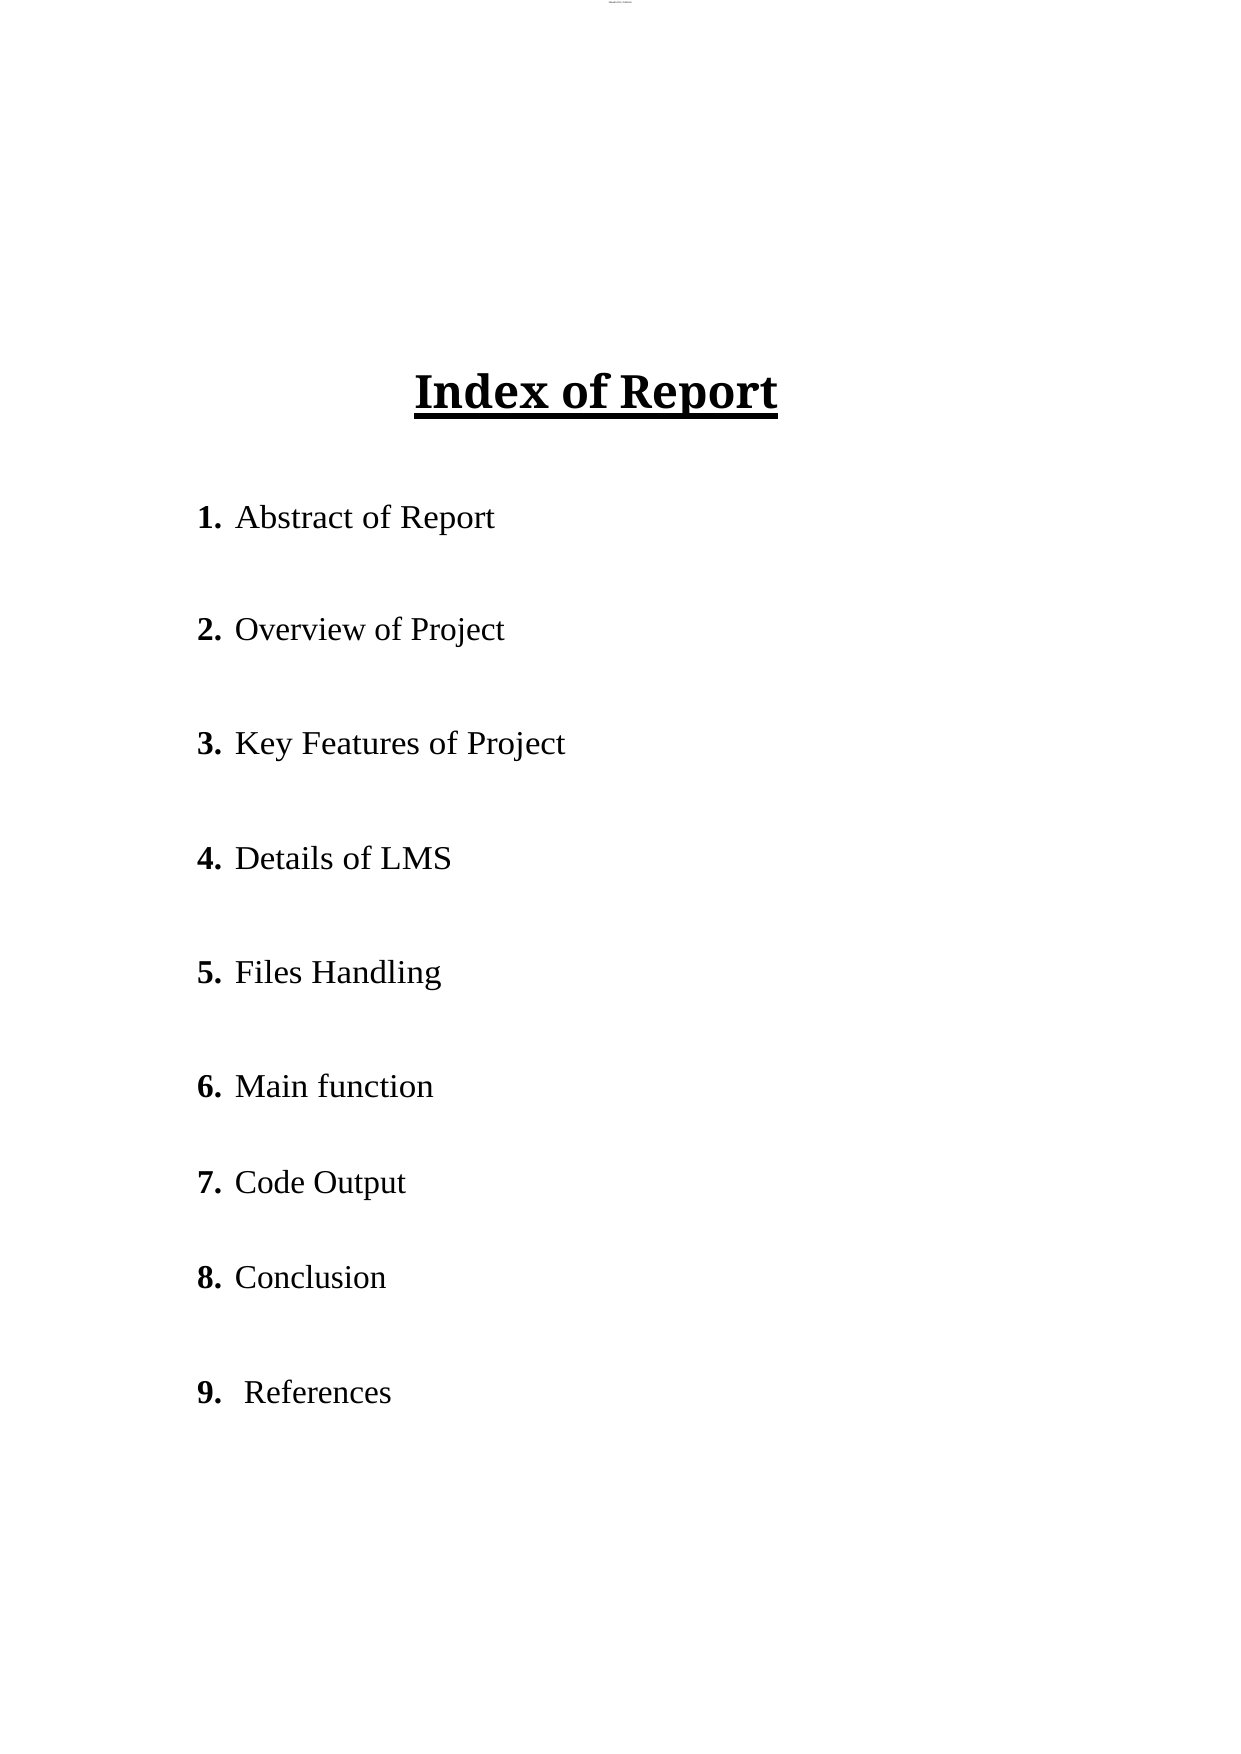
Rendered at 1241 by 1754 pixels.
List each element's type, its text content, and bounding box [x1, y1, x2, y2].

list Overview of Project [197, 609, 1101, 648]
list Abstract of Report [197, 497, 1101, 536]
list Conclusion [197, 1258, 1101, 1296]
list Main function [197, 1067, 1101, 1105]
list Files Handling [197, 952, 1101, 991]
list References [197, 1372, 1101, 1411]
list Key Features of Project [197, 723, 1101, 762]
subtitle Index of Report [288, 363, 904, 420]
list Code Output [197, 1162, 1101, 1200]
list Details of LMS [197, 838, 1101, 876]
